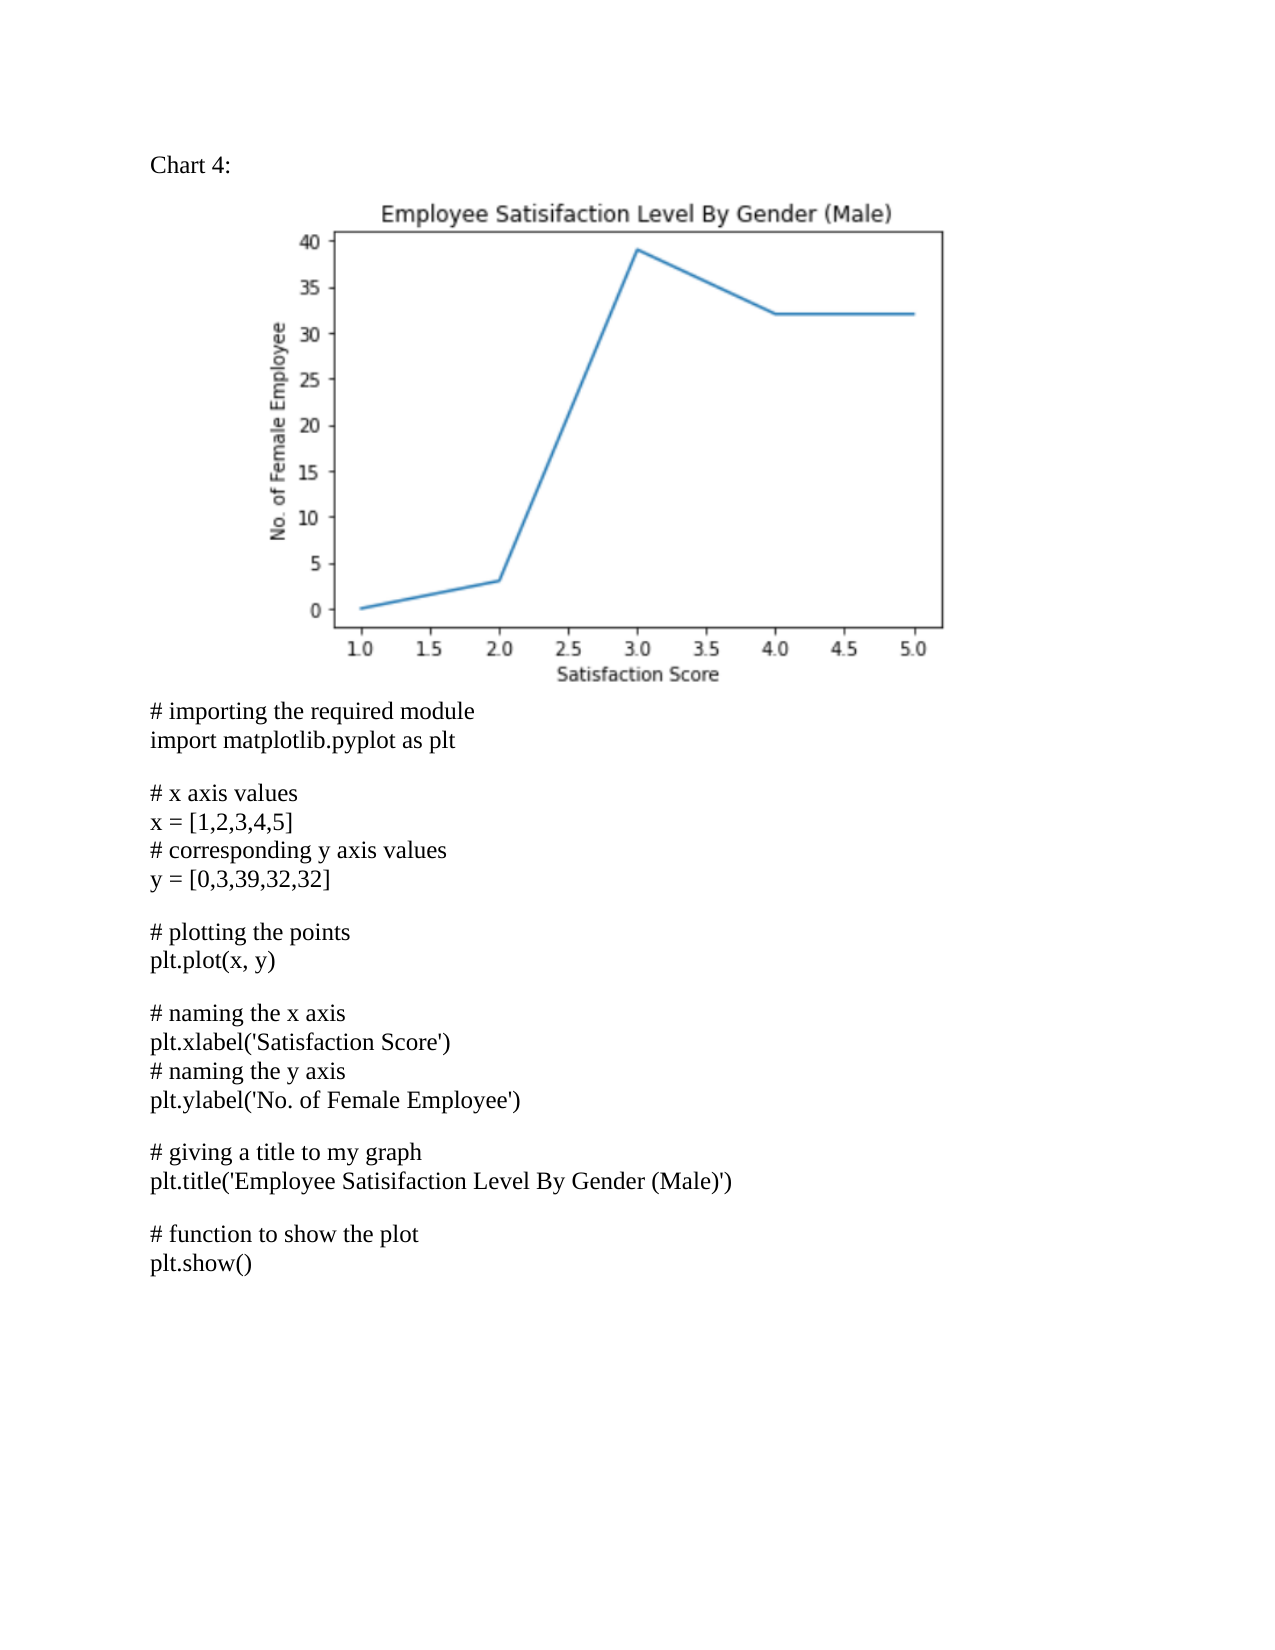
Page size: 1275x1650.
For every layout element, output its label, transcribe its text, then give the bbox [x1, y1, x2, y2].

text # plotting the points [150, 917, 1125, 946]
text # naming the y axis [150, 1056, 1125, 1085]
text import matplotlib.pyplot as plt [150, 725, 1125, 754]
text # giving a title to my graph [150, 1137, 1125, 1166]
text x = [1,2,3,4,5] [150, 807, 1125, 835]
text # corresponding y axis values [150, 835, 1125, 864]
text Chart 4: [150, 150, 1125, 179]
text # naming the x axis [150, 998, 1125, 1027]
text # x axis values [150, 778, 1125, 807]
text y = [0,3,39,32,32] [150, 864, 1125, 893]
text plt.title('Employee Satisifaction Level By Gender (Male)') [150, 1166, 1125, 1195]
picture [235, 183, 1020, 697]
text plt.xlabel('Satisfaction Score') [150, 1027, 1125, 1056]
text plt.ylabel('No. of Female Employee') [150, 1085, 1125, 1113]
text plt.show() [150, 1248, 1125, 1277]
text # function to show the plot [150, 1219, 1125, 1248]
text plt.plot(x, y) [150, 946, 1125, 974]
